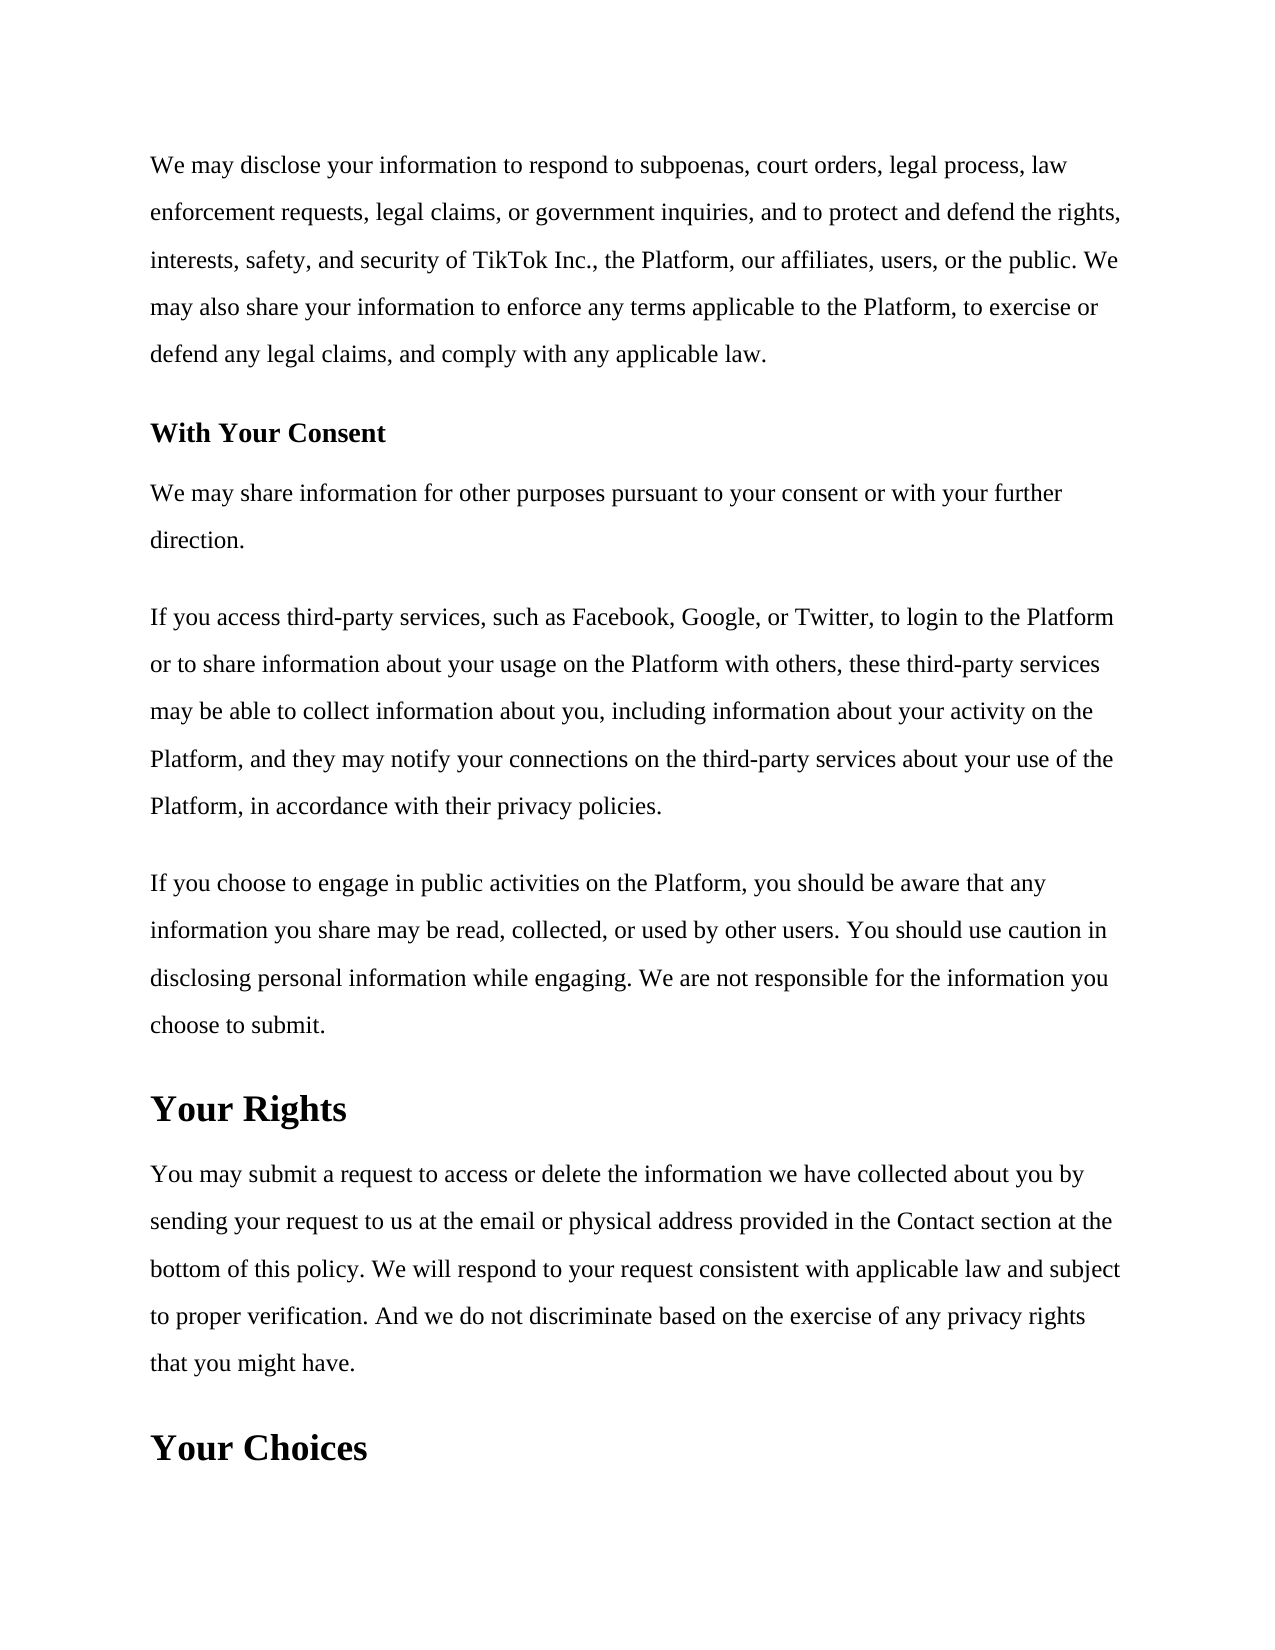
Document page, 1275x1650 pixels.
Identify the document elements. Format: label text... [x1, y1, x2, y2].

text Your Rights [150, 1087, 1125, 1130]
text We may disclose your information to respond to subpoenas, court orders, legal process, law enforcement requests, legal claims, or government inquiries, and to protect and defend the rights, interests, safety, and security of TikTok Inc., the Platform, our affiliates, users, or the public. We may also share your information to enforce any terms applicable to the Platform, to exercise or defend any legal claims, and comply with any applicable law. [150, 150, 1125, 368]
text If you choose to engage in public activities on the Platform, you should be aware that any information you share may be read, collected, or used by other users. You should use caution in disclosing personal information while engaging. We are not responsible for the information you choose to submit. [150, 868, 1125, 1039]
text You may submit a request to access or delete the information we have collected about you by sending your request to us at the email or physical address provided in the Contact section at the bottom of this policy. We will respond to your request consistent with applicable law and subject to proper verification. And we do not discriminate based on the exercise of any privacy rights that you might have. [150, 1159, 1125, 1377]
text Your Choices [150, 1425, 1125, 1468]
text With Your Consent [150, 416, 1125, 448]
text If you access third-party services, such as Facebook, Google, or Twitter, to login to the Platform or to share information about your usage on the Platform with others, these third-party services may be able to collect information about you, including information about your activity on the Platform, and they may notify your connections on the third-party services about your use of the Platform, in accordance with their privacy policies. [150, 602, 1125, 820]
text We may share information for other purposes pursuant to your consent or with your further direction. [150, 478, 1125, 554]
